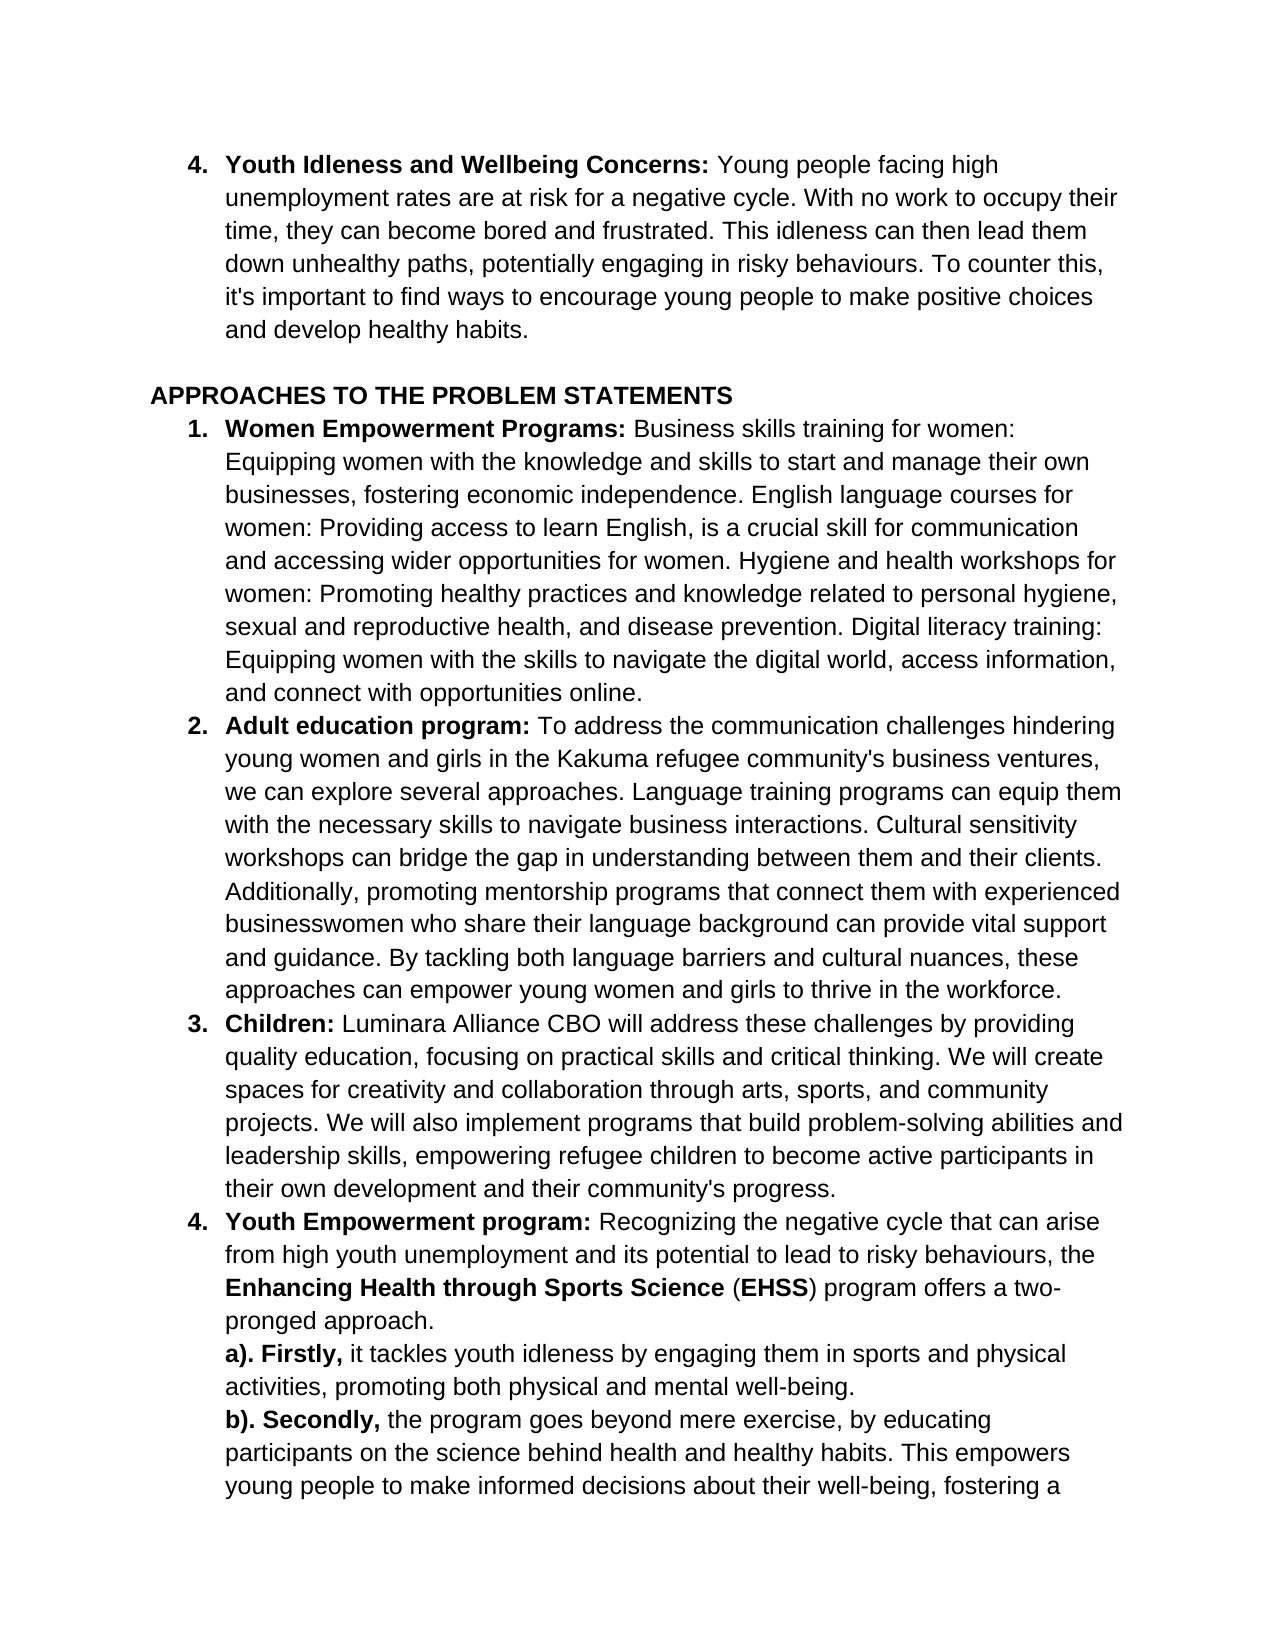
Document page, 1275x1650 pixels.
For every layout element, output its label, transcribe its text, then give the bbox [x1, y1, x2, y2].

list Women Empowerment Programs: Business skills training for women: Equipping women with the knowledge and skills to start and manage their own businesses, fostering economic independence. English language courses for women: Providing access to learn English, is a crucial skill for communication and accessing wider opportunities for women. Hygiene and health workshops for women: Promoting healthy practices and knowledge related to personal hygiene, sexual and reproductive health, and disease prevention. Digital literacy training: Equipping women with the skills to navigate the digital world, access information, and connect with opportunities online. [187, 414, 1125, 707]
list Adult education program: To address the communication challenges hindering young women and girls in the Kakuma refugee community's business ventures, we can explore several approaches. Language training programs can equip them with the necessary skills to navigate business interactions. Cultural sensitivity workshops can bridge the gap in understanding between them and their clients. Additionally, promoting mentorship programs that connect them with experienced businesswomen who share their language background can provide vital support and guidance. By tackling both language barriers and cultural nuances, these approaches can empower young women and girls to thrive in the workforce. [187, 711, 1125, 1004]
text APPROACHES TO THE PROBLEM STATEMENTS [150, 381, 1125, 410]
list Youth Idleness and Wellbeing Concerns: Young people facing high unemployment rates are at risk for a negative cycle. With no work to occupy their time, they can become bored and frustrated. This idleness can then lead them down unhealthy paths, potentially engaging in risky behaviours. To counter this, it's important to find ways to encourage young people to make positive choices and develop healthy habits. [187, 150, 1125, 344]
list Children: Luminara Alliance CBO will address these challenges by providing quality education, focusing on practical skills and critical thinking. We will create spaces for creativity and collaboration through arts, sports, and community projects. We will also implement programs that build problem-solving abilities and leadership skills, empowering refugee children to become active participants in their own development and their community's progress. [187, 1008, 1125, 1202]
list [187, 1207, 1125, 1499]
